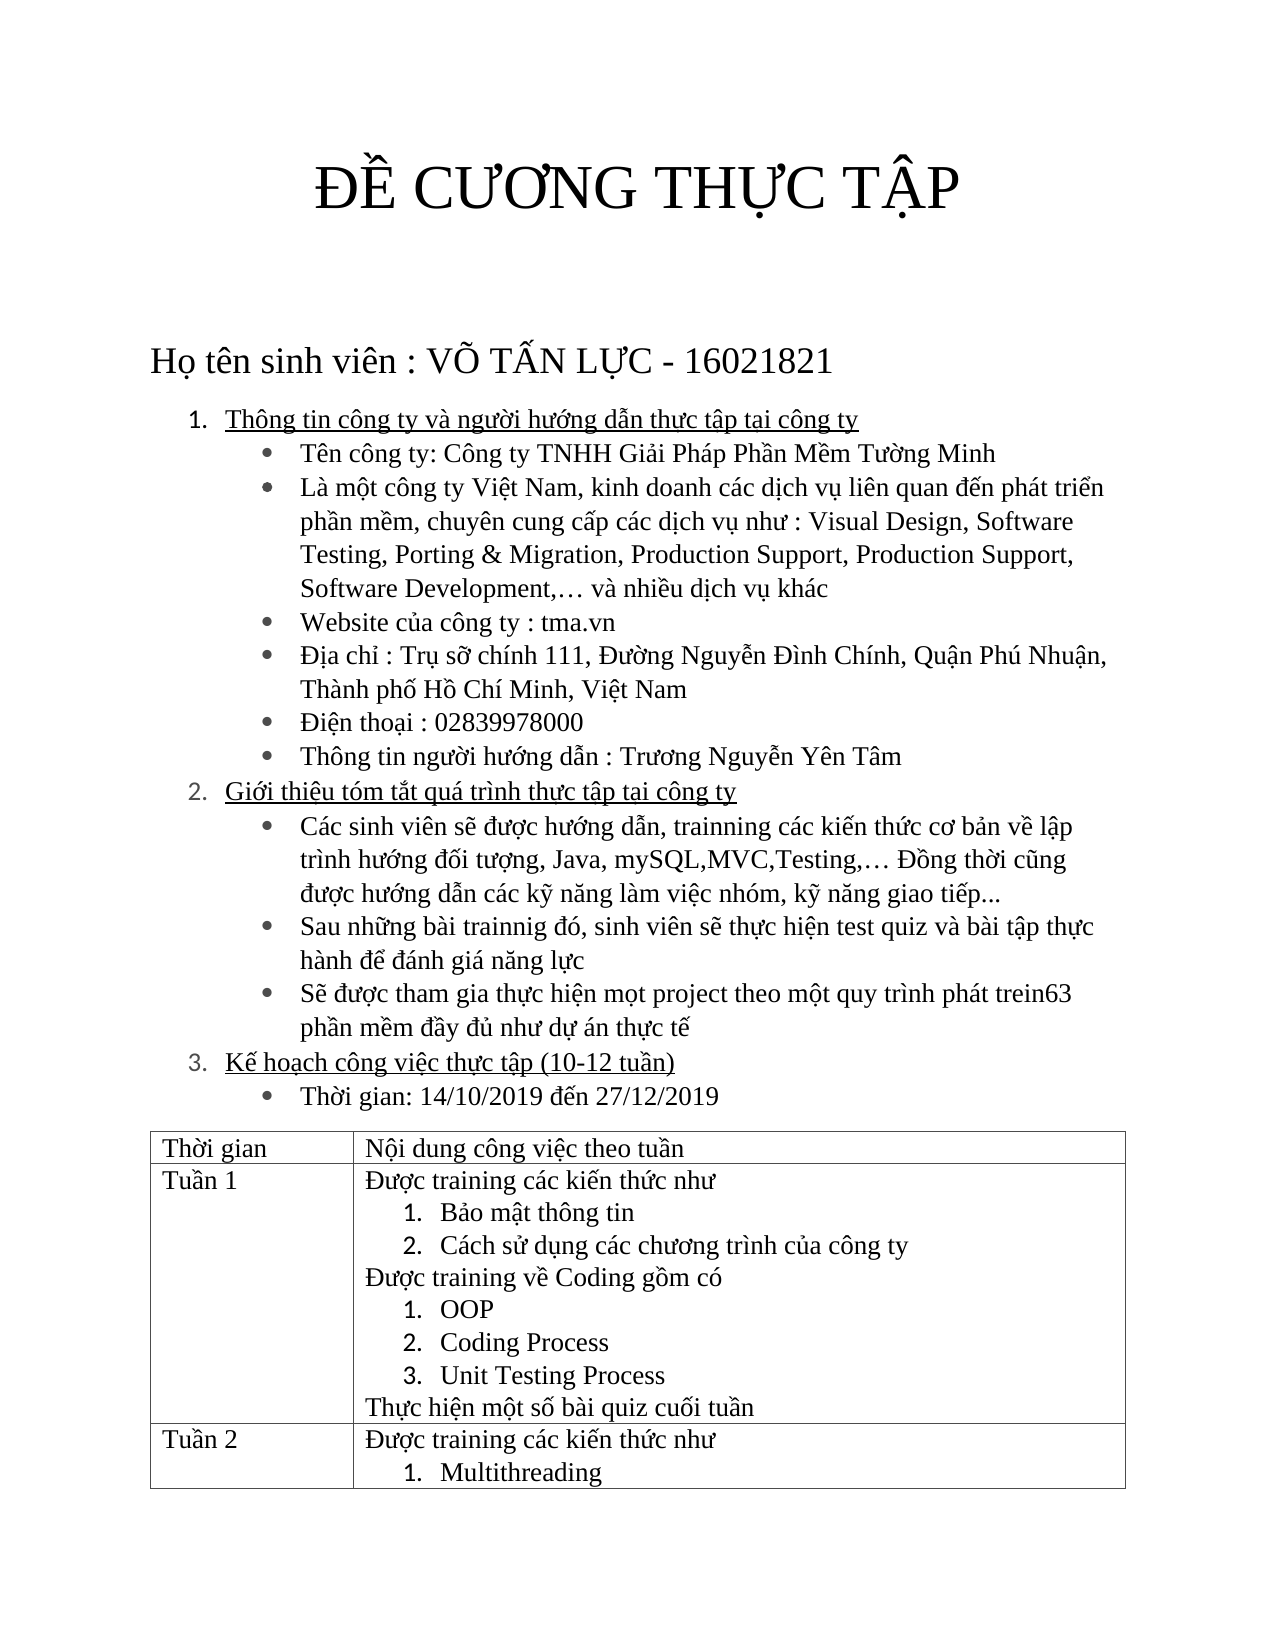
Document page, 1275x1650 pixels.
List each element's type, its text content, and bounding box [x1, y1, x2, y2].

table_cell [354, 1424, 1125, 1488]
list Thông tin người hướng dẫn : Trương Nguyễn Yên Tâm [262, 740, 1125, 772]
table_cell Được training các kiến thức như Bảo mật thông tin Cách sử dụng các chương trình của công ty Được training về Coding gồm có OOP Coding Process Unit Testing Process Thực hiện một số bài quiz cuối tuần [354, 1164, 1125, 1423]
text Họ tên sinh viên : VÕ TẤN LỰC - 16021821 [150, 339, 1125, 382]
table_cell Tuần 2 [151, 1424, 353, 1488]
table_header Thời gian [151, 1132, 353, 1163]
table_header Nội dung công việc theo tuần [354, 1132, 1125, 1163]
text ĐỀ CƯƠNG THỰC TẬP [150, 150, 1125, 222]
list Điện thoại : 02839978000 [262, 707, 1125, 738]
list Sau những bài trainnig đó, sinh viên sẽ thực hiện test quiz và bài tập thực hành để đánh giá năng lực [262, 910, 1125, 975]
list Kế hoạch công việc thực tập (10-12 tuần) [187, 1045, 1125, 1078]
list Sẽ được tham gia thực hiện mọt project theo một quy trình phát trein63 phần mềm đầy đủ như dự án thực tế [262, 978, 1125, 1042]
list Các sinh viên sẽ được hướng dẫn, trainning các kiến thức cơ bản về lập trình hướng đối tượng, Java, mySQL,MVC,Testing,… Đồng thời cũng được hướng dẫn các kỹ năng làm việc nhóm, kỹ năng giao tiếp... [262, 810, 1125, 908]
list Website của công ty : tma.vn [262, 606, 1125, 637]
table_cell Tuần 1 [151, 1164, 353, 1423]
list Là một công ty Việt Nam, kinh doanh các dịch vụ liên quan đến phát triển phần mềm, chuyên cung cấp các dịch vụ như : Visual Design, Software Testing, Porting & Migration, Production Support, Production Support, Software Development,… và nhiều dịch vụ khác [262, 471, 1125, 603]
list Tên công ty: Công ty TNHH Giải Pháp Phần Mềm Tường Minh [262, 438, 1125, 469]
list Giới thiệu tóm tắt quá trình thực tập tại công ty [187, 774, 1125, 807]
list Địa chỉ : Trụ sỡ chính 111, Đường Nguyễn Đình Chính, Quận Phú Nhuận, Thành phố Hồ Chí Minh, Việt Nam [262, 639, 1125, 704]
list Thời gian: 14/10/2019 đến 27/12/2019 [262, 1080, 1125, 1112]
list Thông tin công ty và người hướng dẫn thực tập tại công ty [187, 402, 1125, 435]
